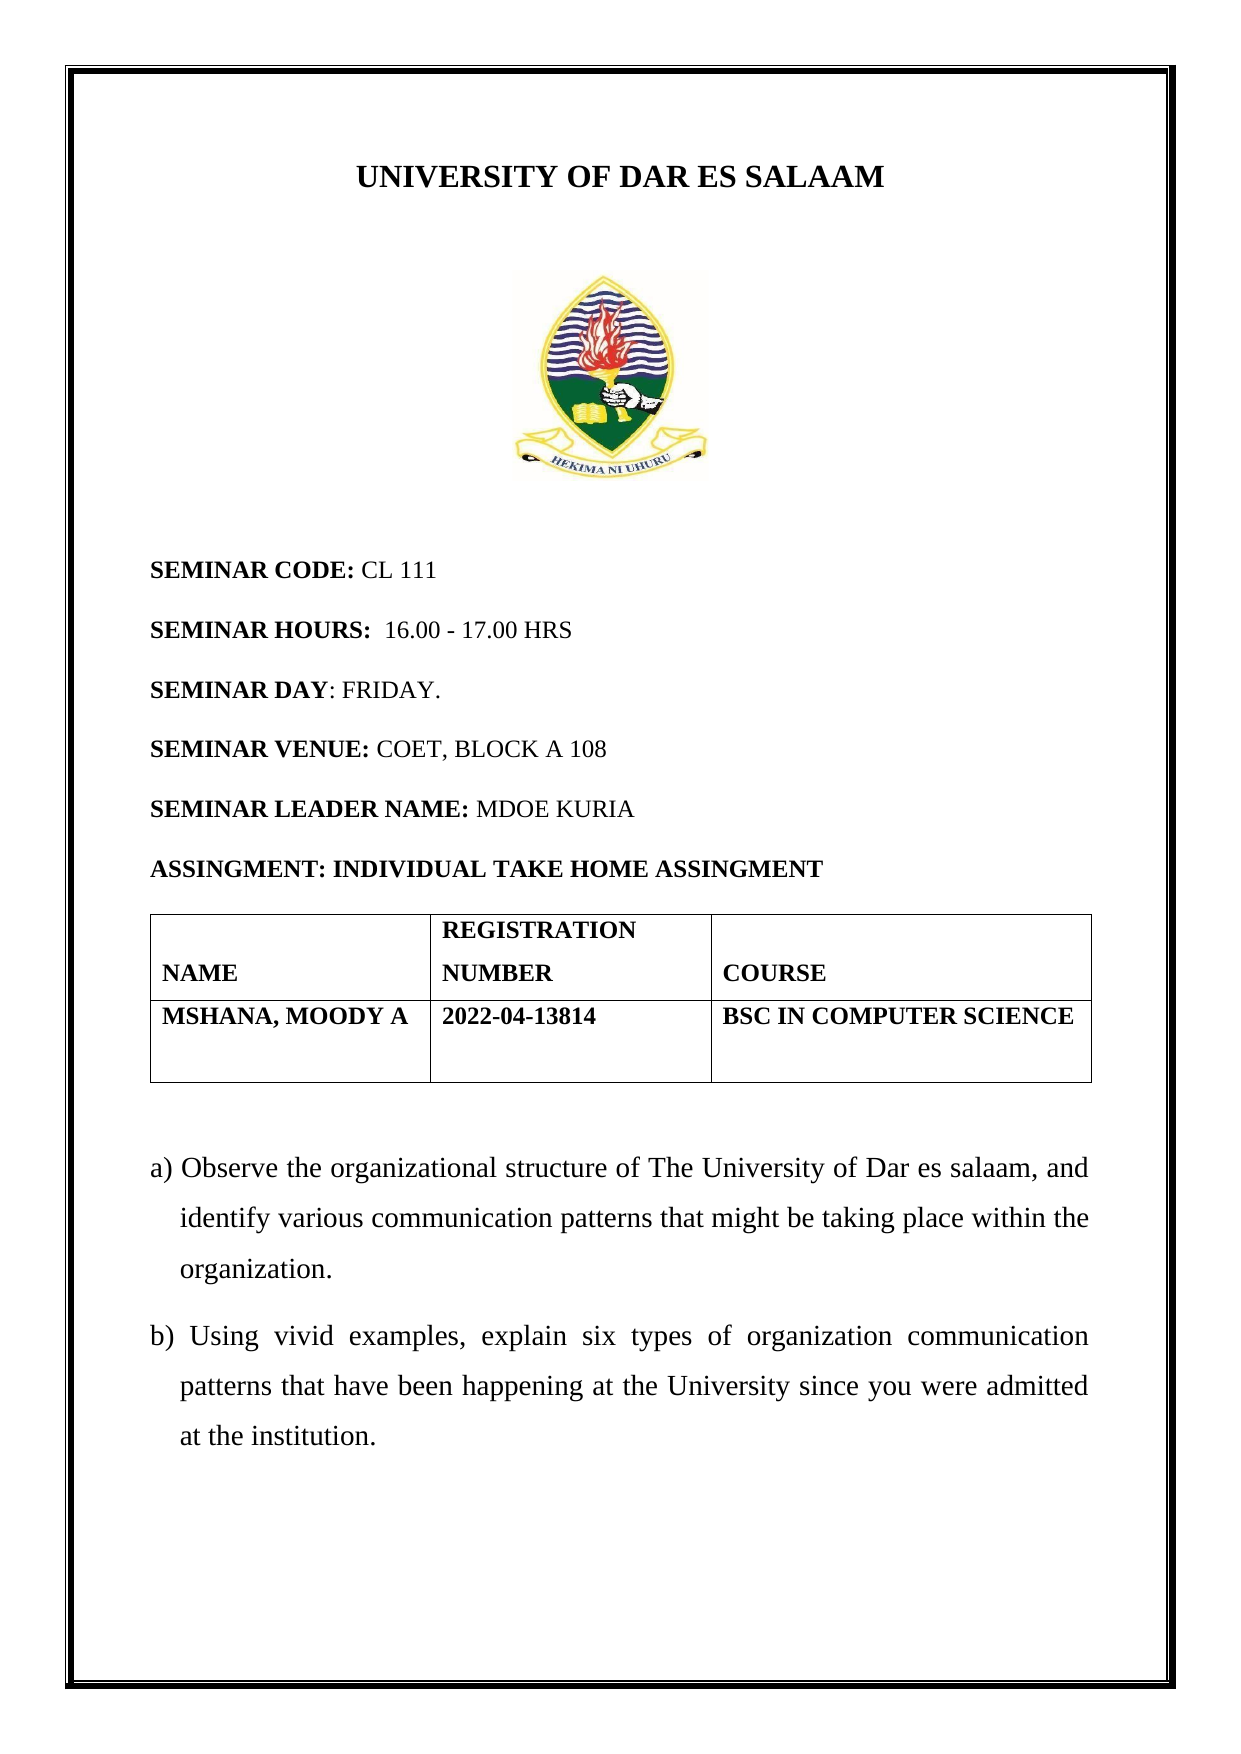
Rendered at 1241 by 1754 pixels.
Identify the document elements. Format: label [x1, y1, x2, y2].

picture [512, 270, 709, 481]
